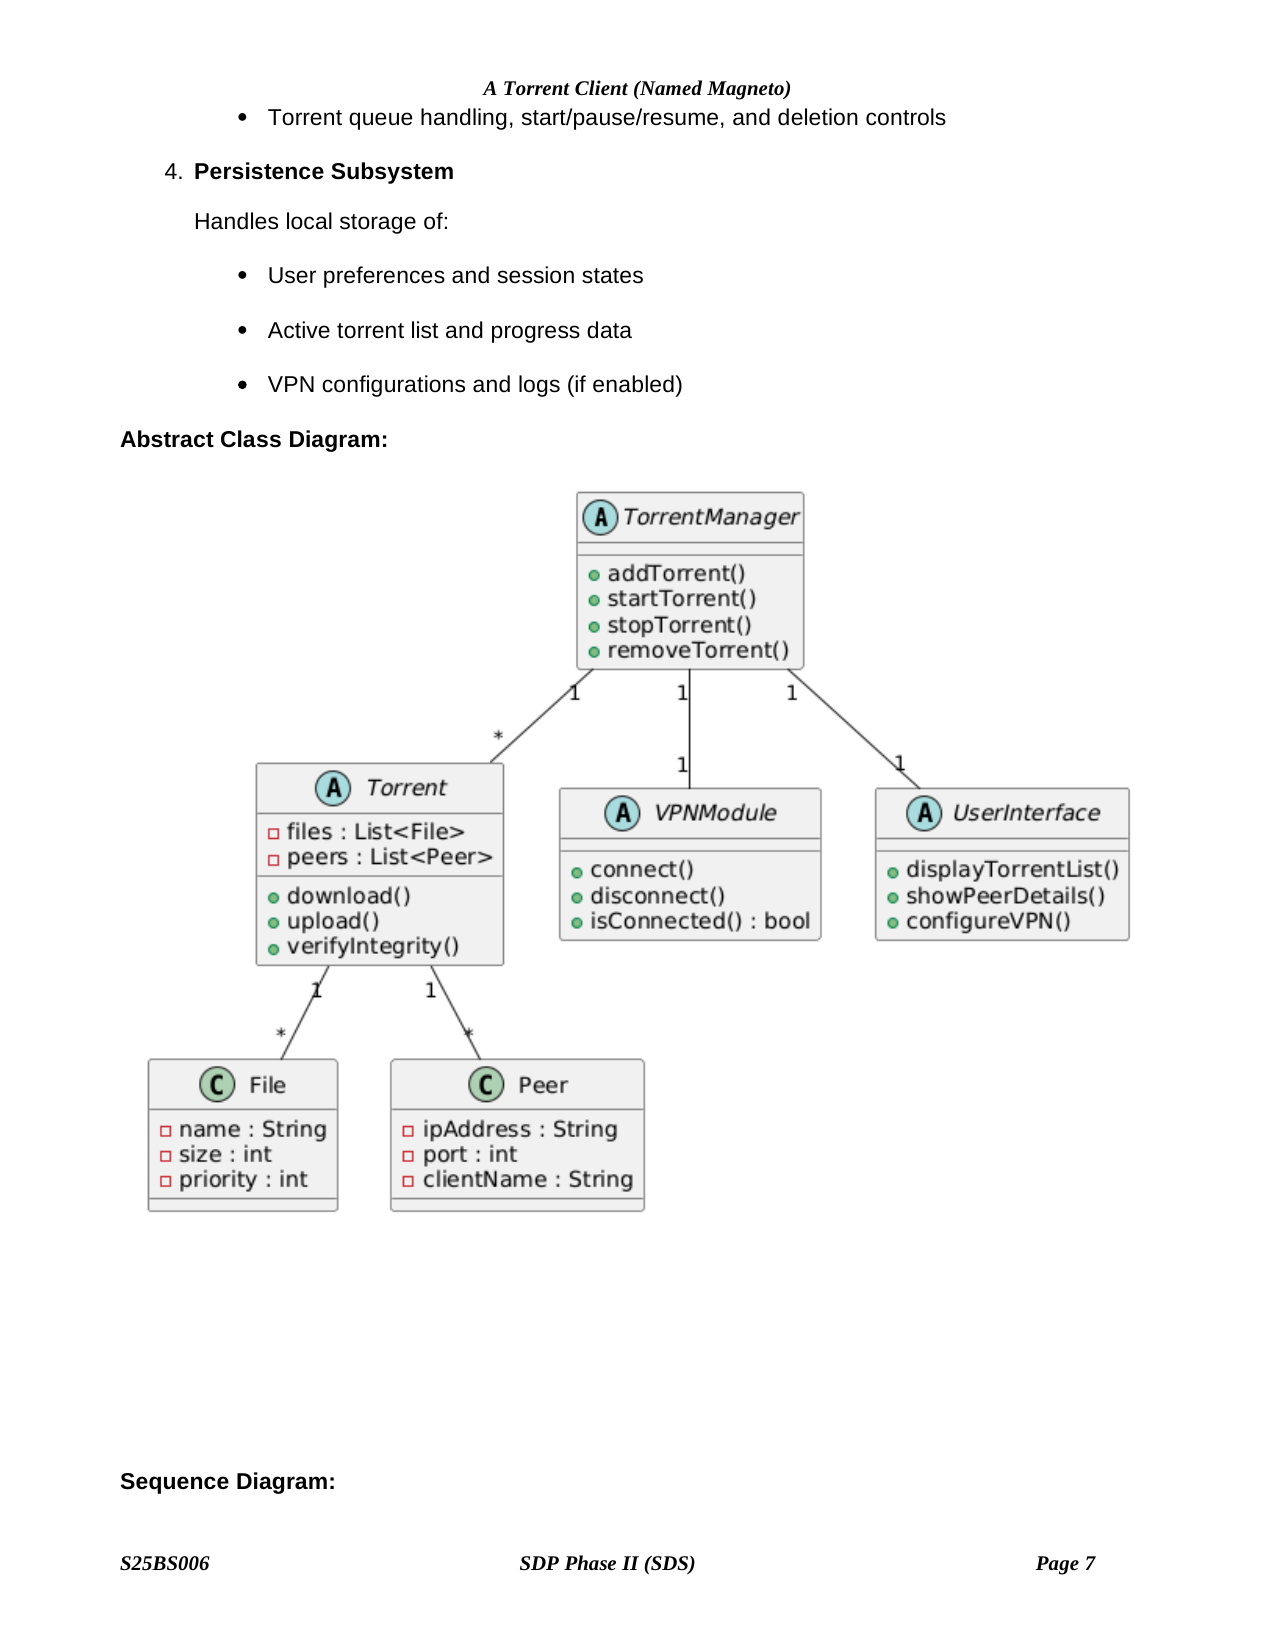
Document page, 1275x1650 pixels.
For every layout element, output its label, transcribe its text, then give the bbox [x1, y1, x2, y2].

list Active torrent list and progress data [238, 318, 1155, 343]
text Abstract Class Diagram: [120, 427, 1155, 452]
picture [137, 482, 1138, 1220]
list User preferences and session states [238, 264, 1155, 289]
list Torrent queue handling, start/pause/resume, and deletion controls [238, 105, 1155, 130]
list VPN configurations and logs (if enabled) [238, 373, 1155, 398]
list Persistence Subsystem Handles local storage of: [164, 159, 1155, 234]
